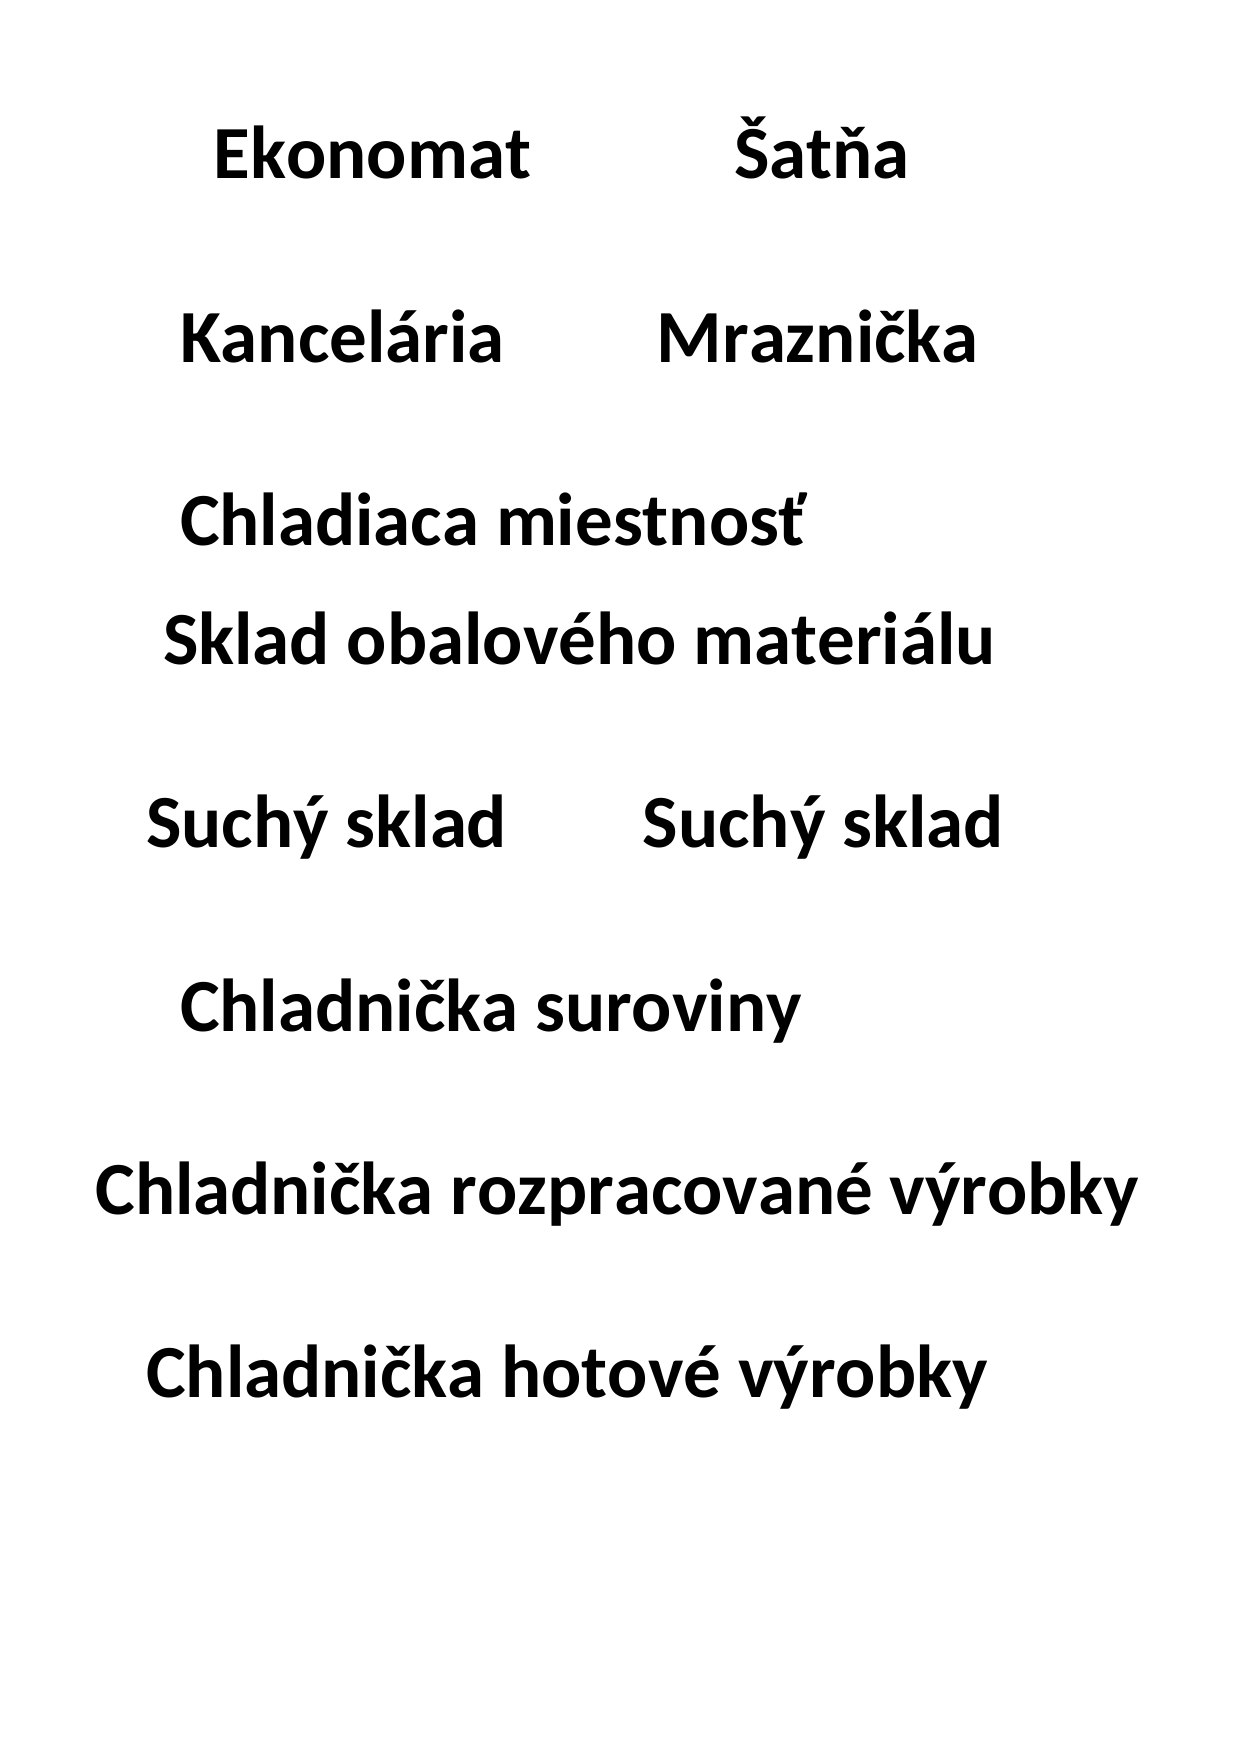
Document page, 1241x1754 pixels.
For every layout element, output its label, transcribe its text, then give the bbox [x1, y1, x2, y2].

text Chladnička suroviny [44, 958, 1196, 1050]
text Kancelária Mraznička [44, 289, 1196, 381]
text Chladnička hotové výrobky [44, 1324, 1196, 1416]
text Suchý sklad Suchý sklad [44, 775, 1196, 867]
text Chladnička rozpracované výrobky [44, 1141, 1196, 1233]
text Chladiaca miestnosť [44, 472, 1196, 564]
text Sklad obalového materiálu [44, 592, 1196, 683]
text Ekonomat Šatňa [44, 106, 1196, 198]
